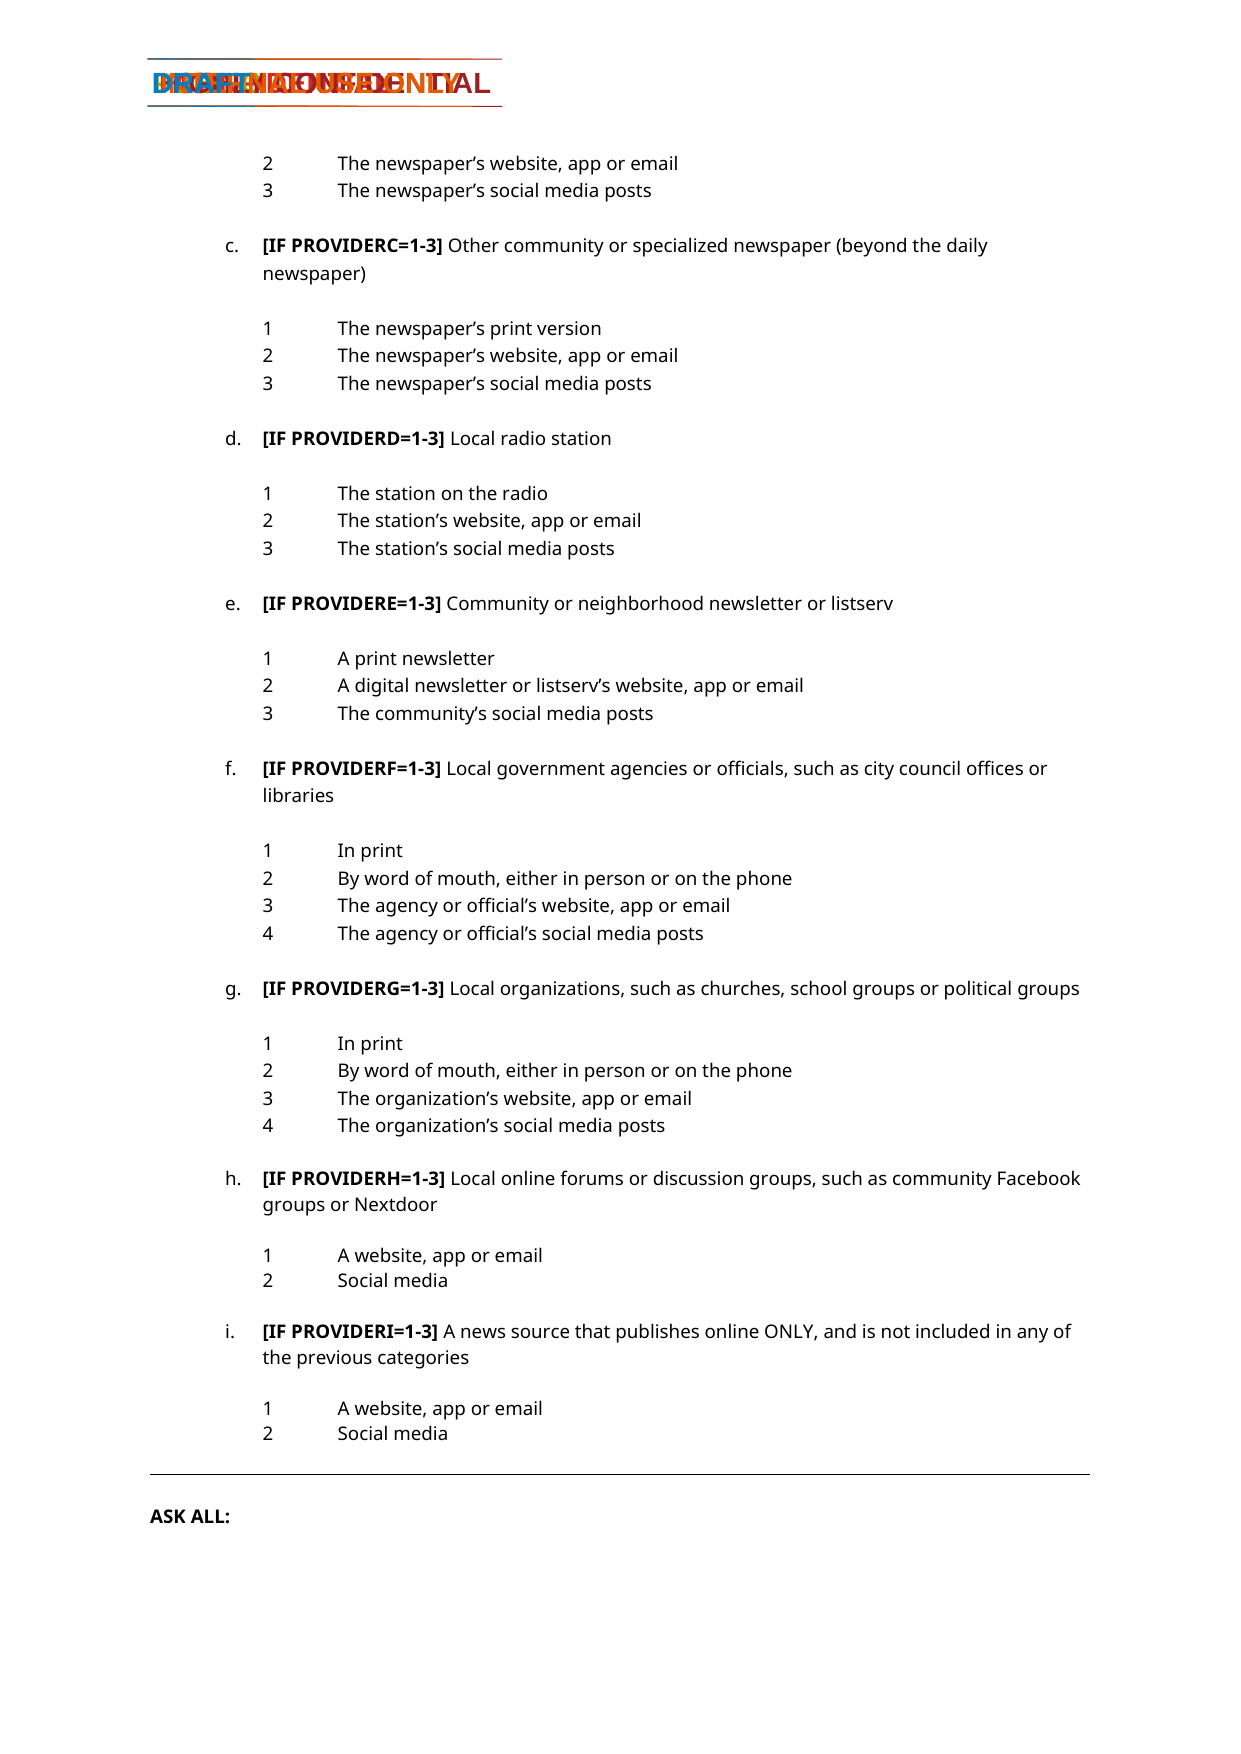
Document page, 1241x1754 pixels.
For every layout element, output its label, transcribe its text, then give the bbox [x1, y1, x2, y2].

list The newspaper’s social media posts [262, 370, 1090, 396]
list The newspaper’s website, app or email [262, 150, 1090, 176]
list [IF PROVIDERG=1-3] Local organizations, such as churches, school groups or political groups [225, 975, 1090, 1001]
list [IF PROVIDERF=1-3] Local government agencies or officials, such as city council offices or libraries [225, 755, 1090, 808]
list By word of mouth, either in person or on the phone [262, 865, 1090, 891]
list The newspaper’s website, app or email [262, 342, 1090, 368]
list In print [262, 837, 1090, 863]
list The agency or official’s social media posts [262, 920, 1090, 946]
text 1 A website, app or email [262, 1242, 1090, 1268]
list The organization’s social media posts [262, 1112, 1090, 1138]
text 2 Social media [262, 1421, 1090, 1446]
list [IF PROVIDERI=1-3] A news source that publishes online ONLY, and is not included in any of the previous categories [225, 1319, 1090, 1370]
list [IF PROVIDERD=1-3] Local radio station [225, 425, 1090, 451]
text 2 Social media [262, 1268, 1090, 1293]
list [IF PROVIDERH=1-3] Local online forums or discussion groups, such as community Facebook groups or Nextdoor [225, 1166, 1090, 1217]
list The community’s social media posts [262, 700, 1090, 726]
list The newspaper’s print version [262, 315, 1090, 341]
list [IF PROVIDERC=1-3] Other community or specialized newspaper (beyond the daily newspaper) [225, 232, 1090, 286]
list The organization’s website, app or email [262, 1085, 1090, 1111]
list A digital newsletter or listserv’s website, app or email [262, 672, 1090, 698]
list In print [262, 1030, 1090, 1056]
list The station’s social media posts [262, 535, 1090, 561]
list The agency or official’s website, app or email [262, 892, 1090, 918]
text 1 A website, app or email [262, 1395, 1090, 1421]
list By word of mouth, either in person or on the phone [262, 1057, 1090, 1083]
list The newspaper’s social media posts [262, 177, 1090, 203]
list A print newsletter [262, 645, 1090, 671]
list The station on the radio [262, 480, 1090, 506]
list The station’s website, app or email [262, 507, 1090, 533]
list [IF PROVIDERE=1-3] Community or neighborhood newsletter or listserv [225, 590, 1090, 616]
text ASK ALL: [150, 1503, 1090, 1528]
